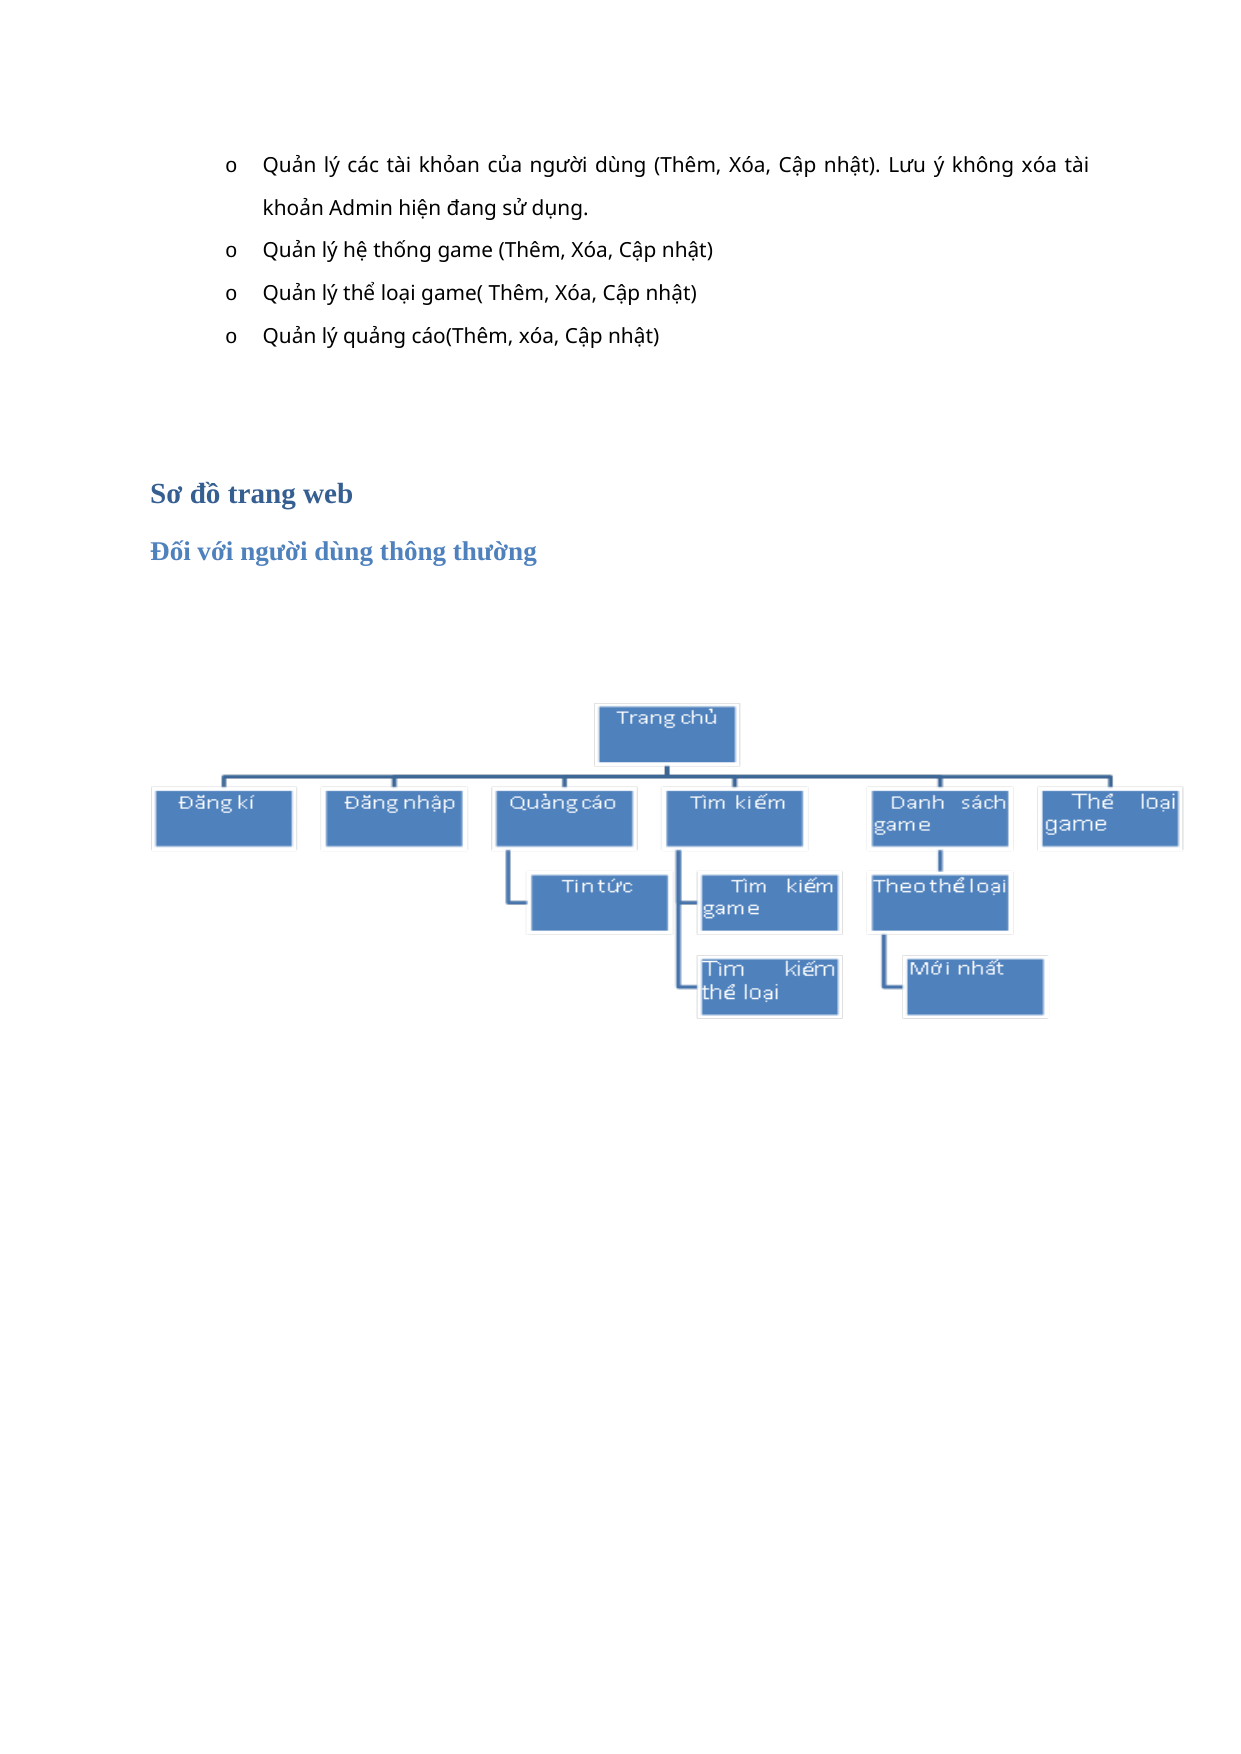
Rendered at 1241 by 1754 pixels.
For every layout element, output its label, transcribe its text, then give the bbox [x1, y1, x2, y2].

list Quản lý các tài khỏan của người dùng (Thêm, Xóa, Cập nhật). Lưu ý không xóa tài khoản Admin hiện đang sử dụng. [225, 150, 1090, 221]
list Quản lý thể loại game( Thêm, Xóa, Cập nhật) [225, 278, 1090, 307]
text Sơ đồ trang web [150, 476, 1090, 509]
list Quản lý hệ thống game (Thêm, Xóa, Cập nhật) [225, 235, 1090, 264]
list Quản lý quảng cáo(Thêm, xóa, Cập nhật) [225, 321, 1090, 349]
picture [150, 625, 1185, 1098]
text Đối với người dùng thông thường [150, 535, 1090, 566]
